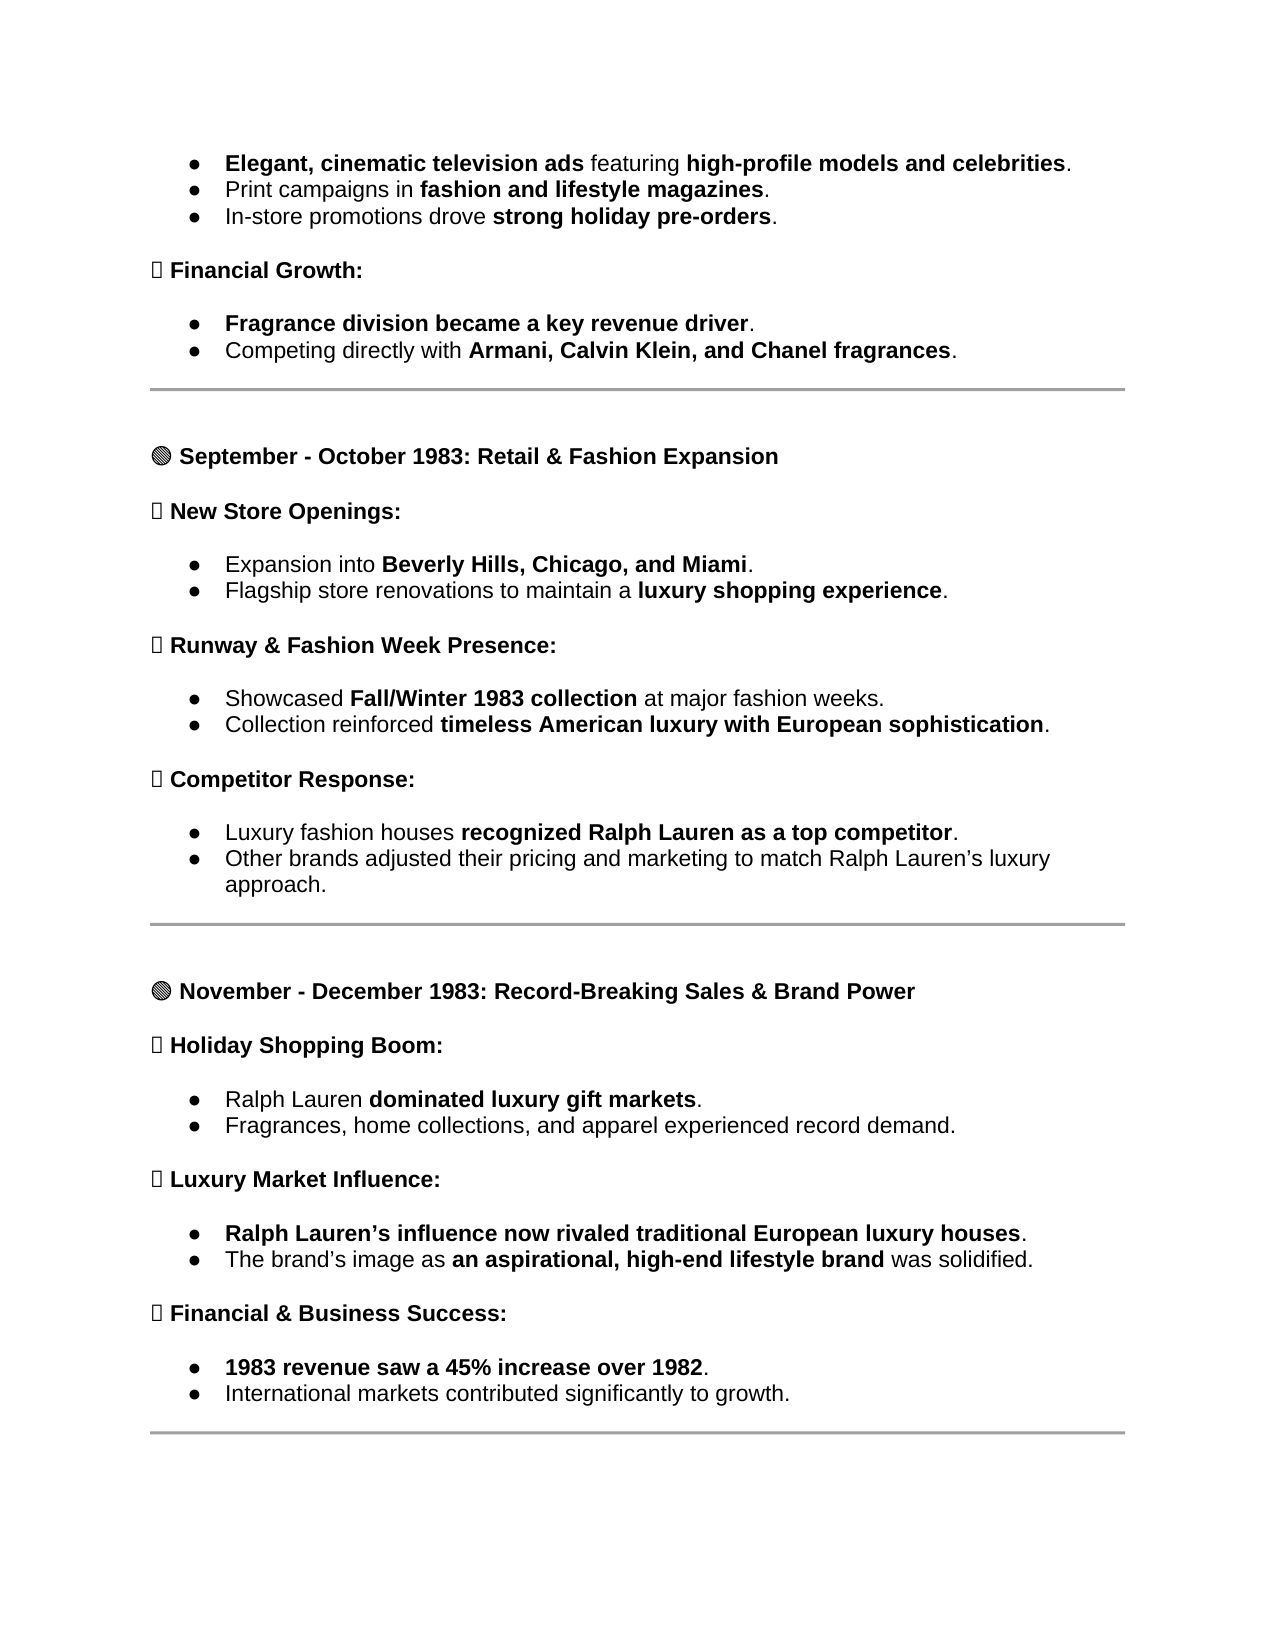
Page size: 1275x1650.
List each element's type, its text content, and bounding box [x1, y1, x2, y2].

subtitle 🟢 November - December 1983: Record-Breaking Sales & Brand Power [150, 978, 1125, 1004]
text ✅ Financial & Business Success: [150, 1297, 1125, 1328]
text ✅ Holiday Shopping Boom: [150, 1029, 1125, 1061]
text ✅ Runway & Fashion Week Presence: [150, 628, 1125, 660]
list Collection reinforced timeless American luxury with European sophistication. [187, 711, 1125, 737]
text ✅ Competitor Response: [150, 762, 1125, 794]
list The brand’s image as an aspirational, high-end lifestyle brand was solidified. [187, 1246, 1125, 1272]
list Fragrances, home collections, and apparel experienced record demand. [187, 1112, 1125, 1138]
list Other brands adjusted their pricing and marketing to match Ralph Lauren’s luxury approach. [187, 845, 1125, 898]
text ✅ Financial Growth: [150, 254, 1125, 285]
list Ralph Lauren dominated luxury gift markets. [187, 1086, 1125, 1112]
list Fragrance division became a key revenue driver. [187, 310, 1125, 337]
list Elegant, cinematic television ads featuring high-profile models and celebrities. [187, 150, 1125, 176]
text ✅ New Store Openings: [150, 494, 1125, 526]
list Ralph Lauren’s influence now rivaled traditional European luxury houses. [187, 1219, 1125, 1246]
list Competing directly with Armani, Calvin Klein, and Chanel fragrances. [187, 337, 1125, 363]
list Expansion into Beverly Hills, Chicago, and Miami. [187, 551, 1125, 577]
list Luxury fashion houses recognized Ralph Lauren as a top competitor. [187, 819, 1125, 845]
list In-store promotions drove strong holiday pre-orders. [187, 203, 1125, 229]
list 1983 revenue saw a 45% increase over 1982. [187, 1353, 1125, 1380]
list International markets contributed significantly to growth. [187, 1380, 1125, 1406]
list Flagship store renovations to maintain a luxury shopping experience. [187, 577, 1125, 603]
list Print campaigns in fashion and lifestyle magazines. [187, 176, 1125, 203]
list Showcased Fall/Winter 1983 collection at major fashion weeks. [187, 685, 1125, 711]
subtitle 🟢 September - October 1983: Retail & Fashion Expansion [150, 443, 1125, 469]
text ✅ Luxury Market Influence: [150, 1163, 1125, 1194]
